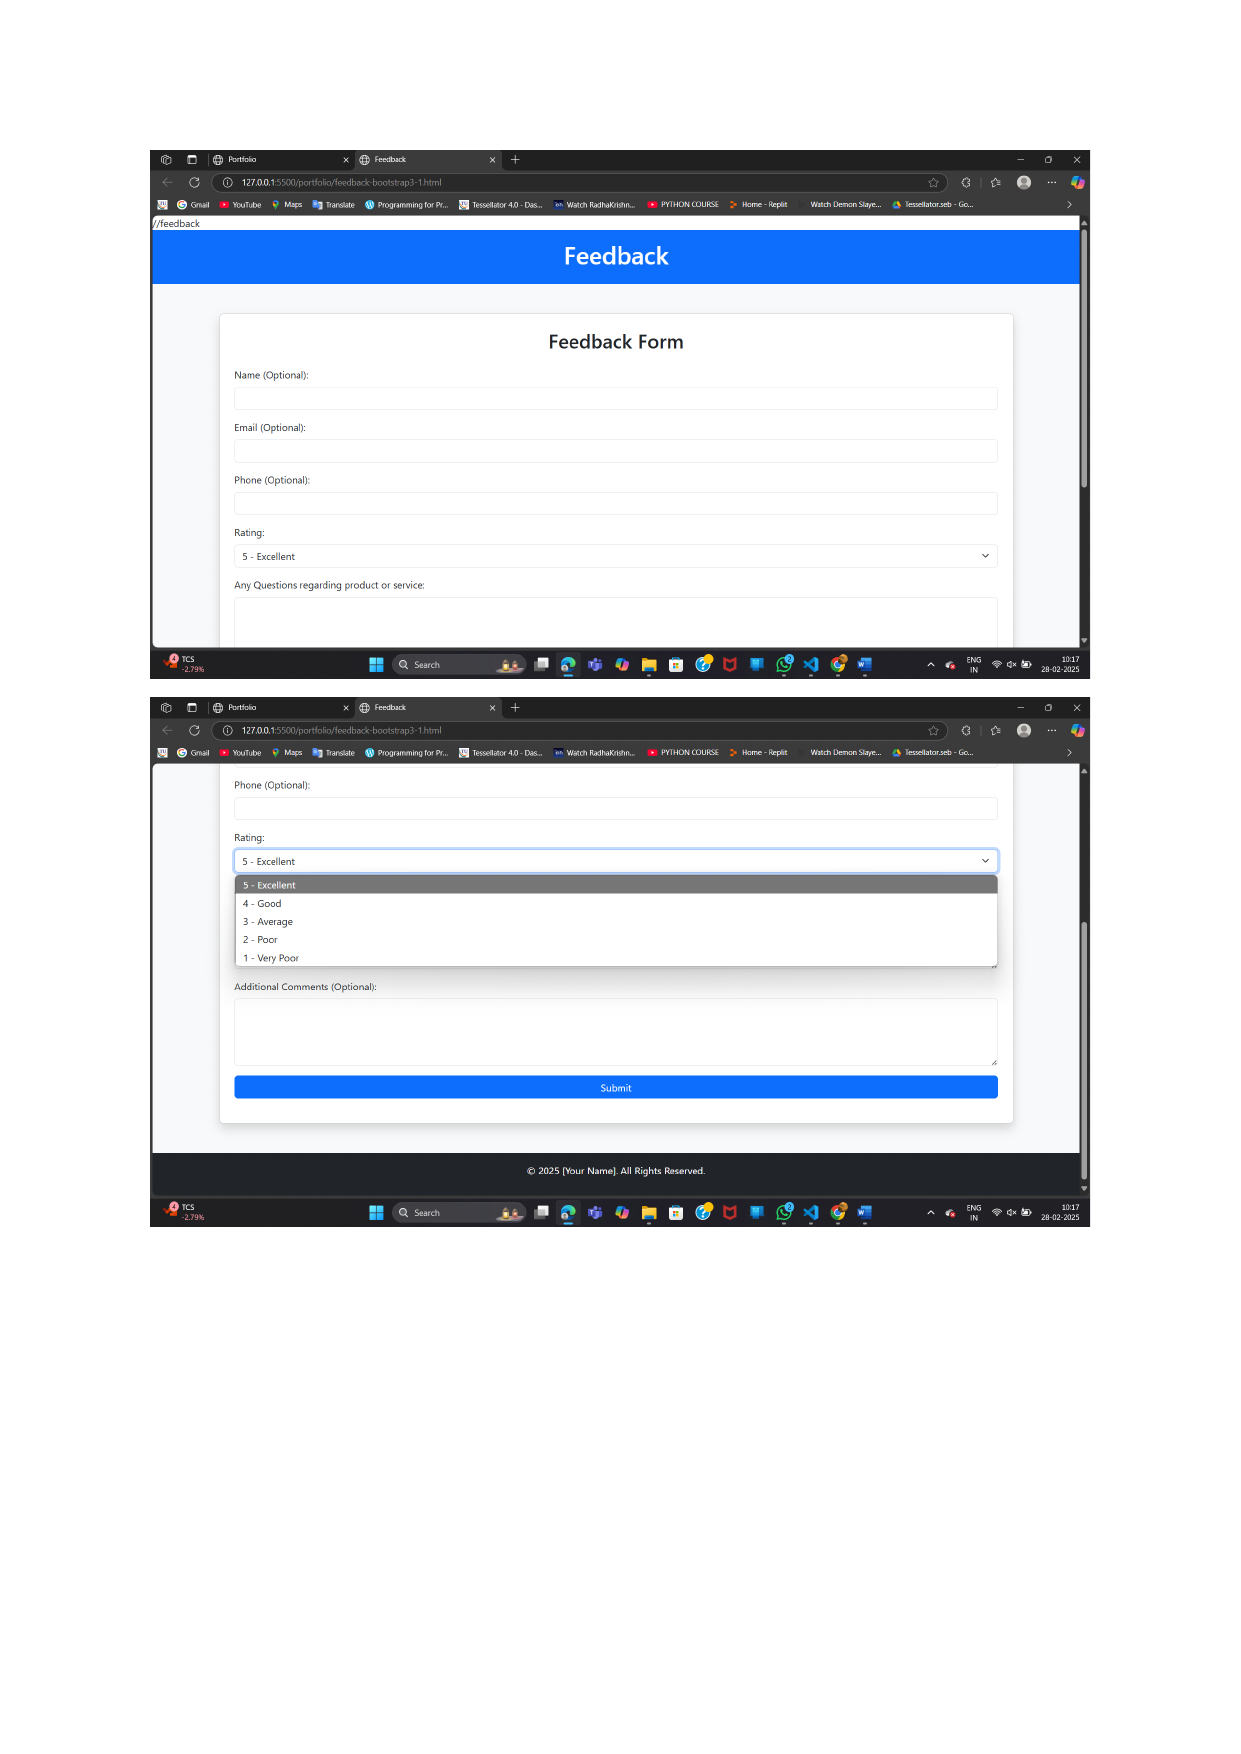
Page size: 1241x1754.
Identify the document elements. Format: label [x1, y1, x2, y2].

picture [150, 150, 1091, 679]
picture [150, 697, 1091, 1227]
